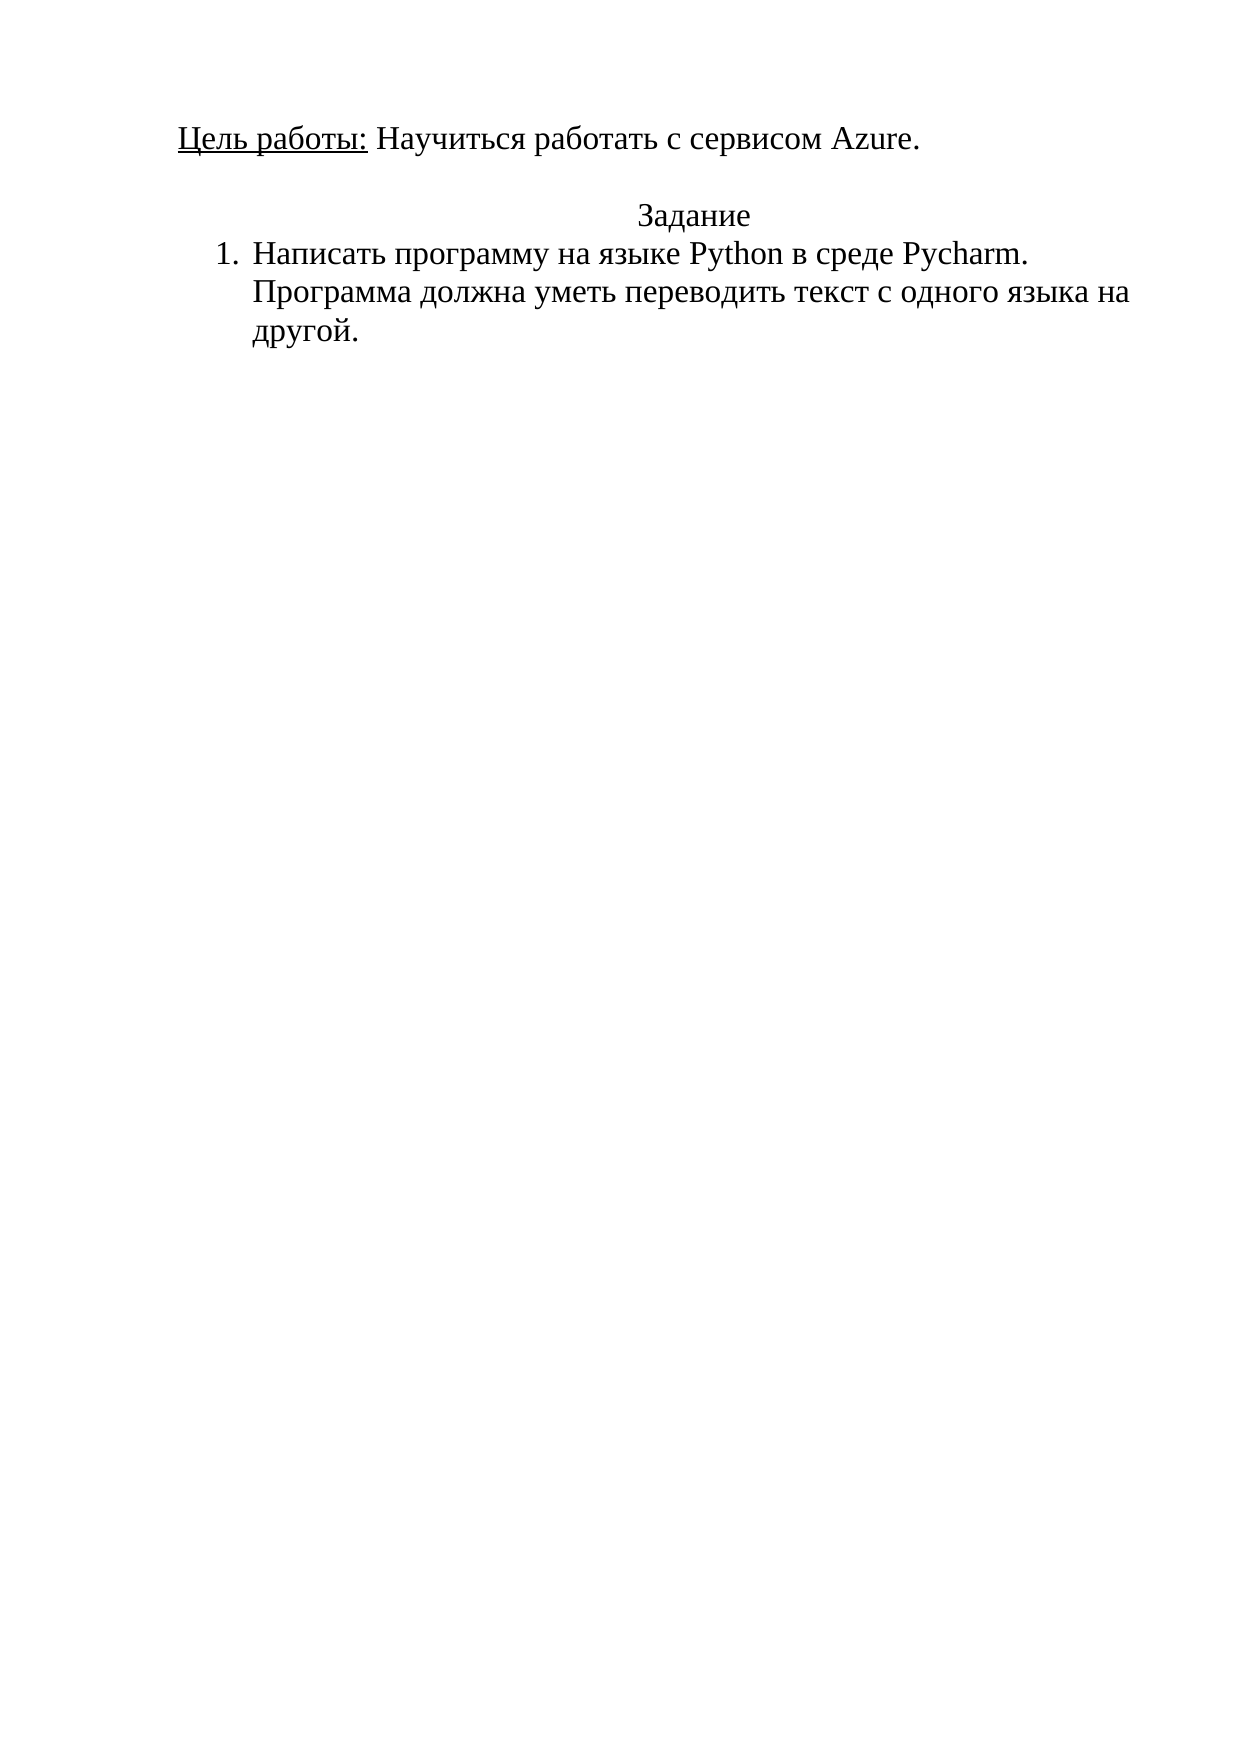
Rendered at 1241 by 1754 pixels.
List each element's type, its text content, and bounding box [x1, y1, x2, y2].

text Задание [177, 195, 1152, 233]
text Цель работы: Научиться работать с сервисом Azure. [177, 118, 1152, 156]
list Написать программу на языке Python в среде Pycharm. Программа должна уметь переводить текст с одного языка на другой. [215, 233, 1152, 348]
